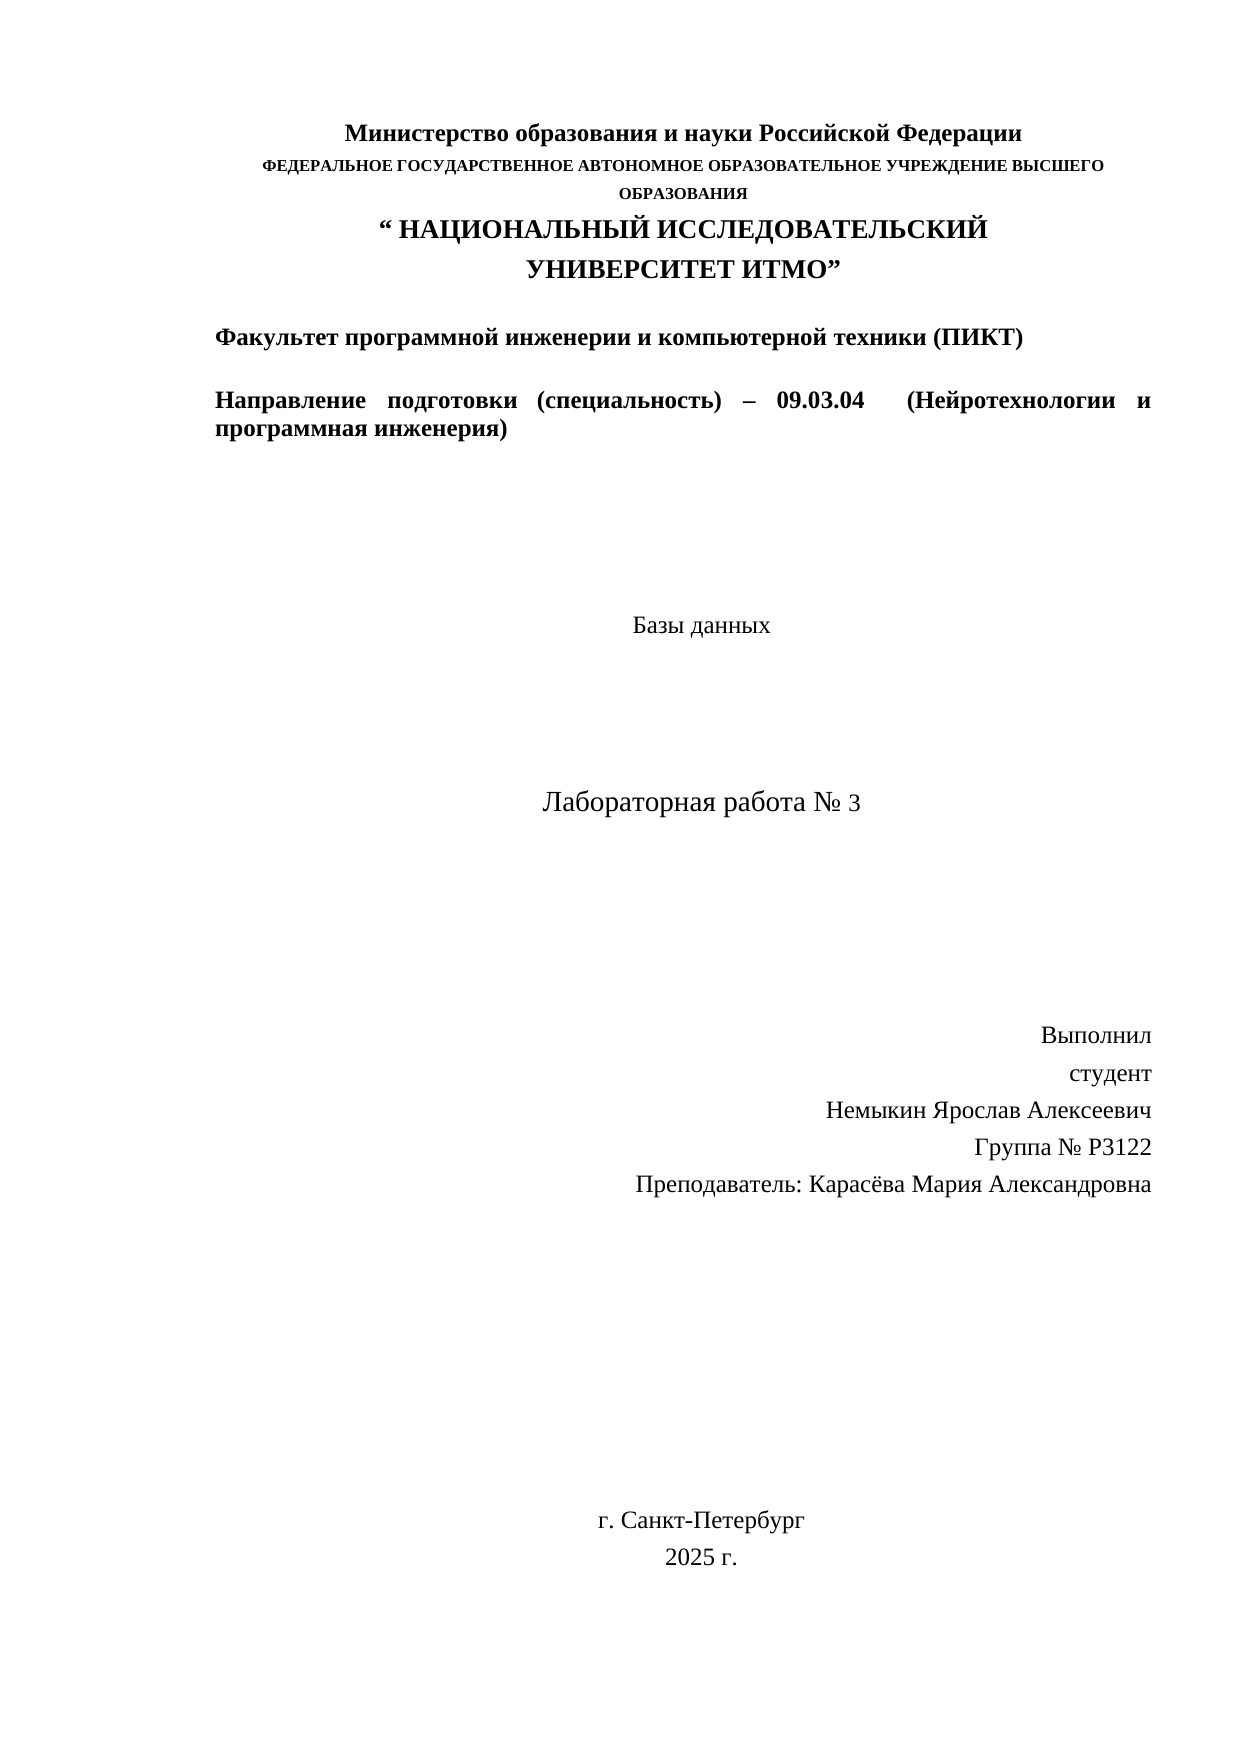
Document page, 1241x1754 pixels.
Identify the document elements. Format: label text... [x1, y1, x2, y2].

text федеральное государственное автономное образовательное учреждение высшего образования [215, 155, 1152, 203]
text г. Санкт-Петербург [177, 1505, 1152, 1534]
text Направление подготовки (специальность) – 09.03.04 (Нейротехнологии и программная инженерия) [215, 385, 1152, 442]
text “ НАЦИОНАЛЬНЫЙ ИССЛЕДОВАТЕЛЬСКИЙ [215, 213, 1152, 244]
text Выполнил студент [177, 1020, 1152, 1086]
text Группа № [177, 1132, 1152, 1161]
text УНИВЕРСИТЕТ ИТМО” [215, 253, 1152, 284]
text Лабораторная работа № [177, 784, 1152, 818]
text Министерство образования и науки Российской Федерации [215, 118, 1152, 147]
text Факультет программной инженерии и компьютерной техники (ПИКТ) [215, 322, 1152, 351]
text 2025 г. [177, 1542, 1152, 1571]
text Преподаватель: [177, 1169, 1152, 1198]
